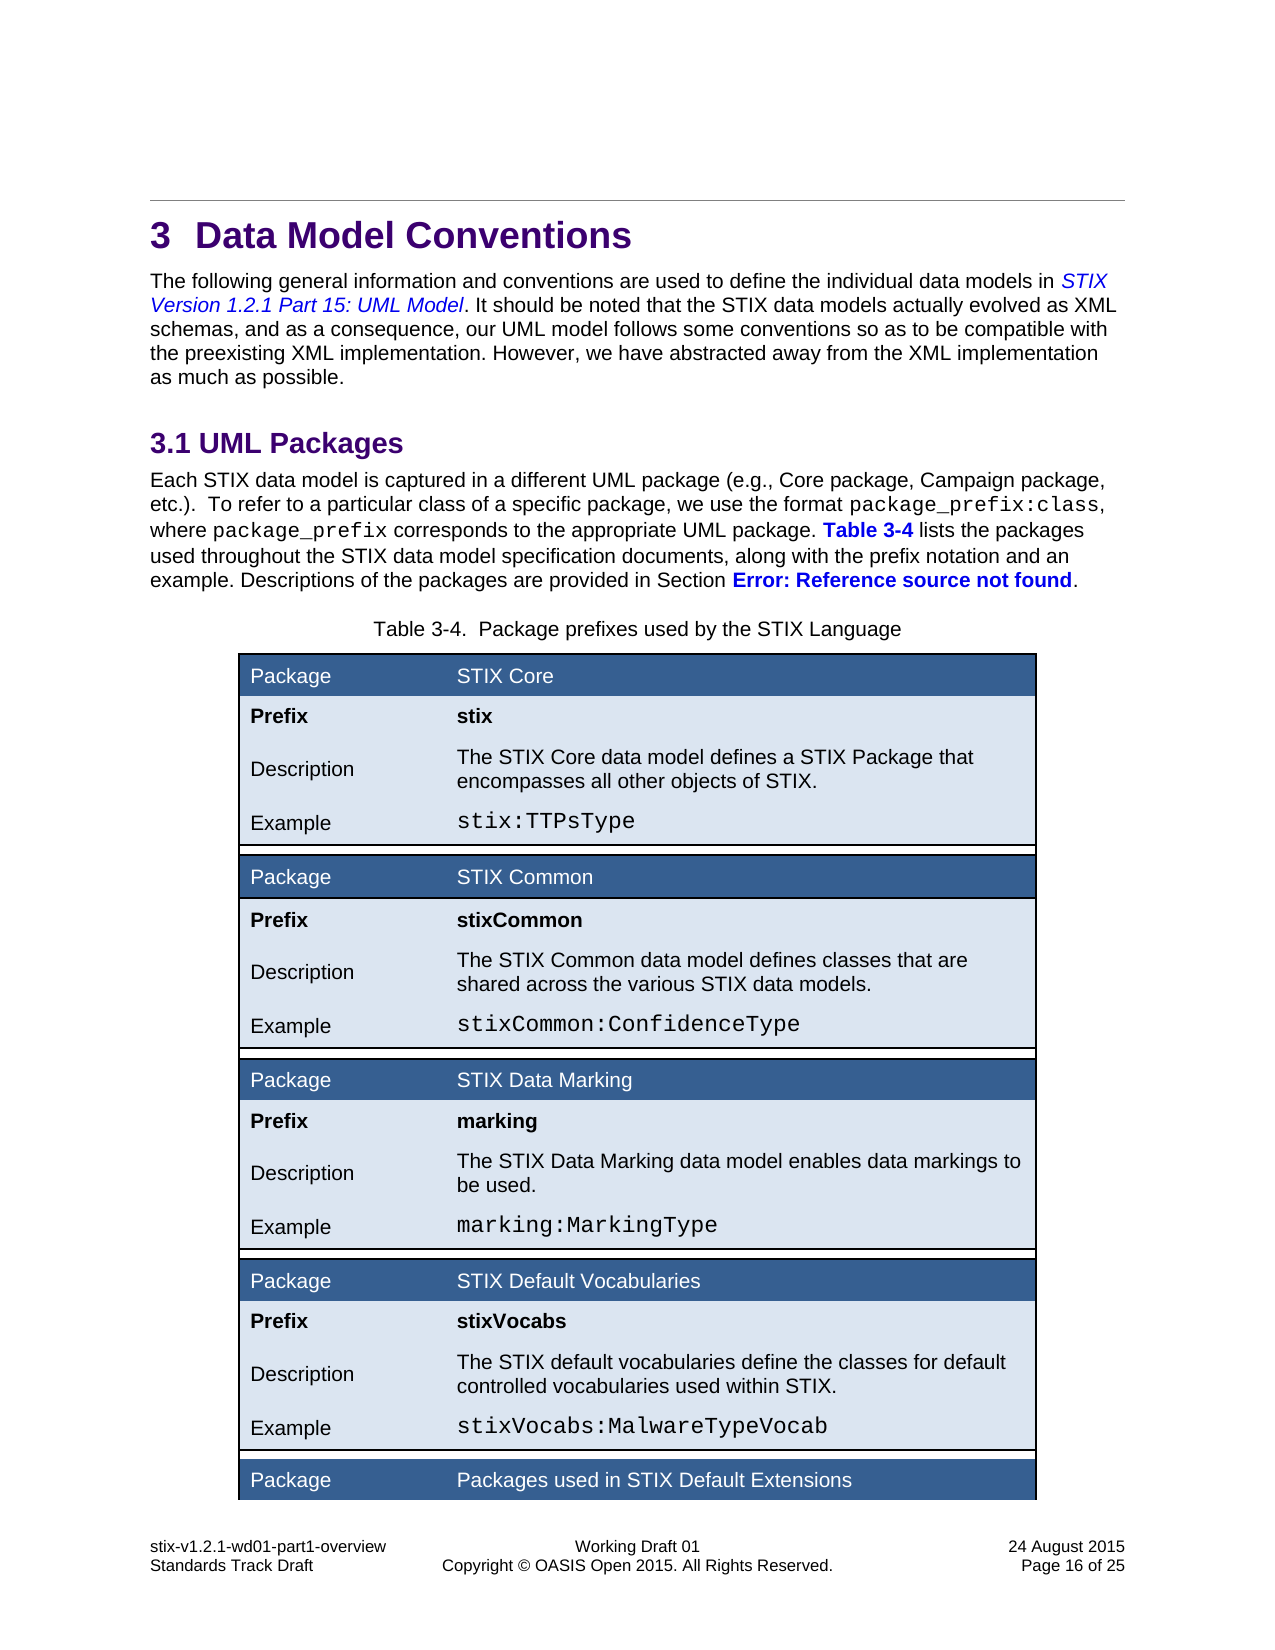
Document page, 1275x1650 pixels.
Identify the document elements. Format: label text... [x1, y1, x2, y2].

table_cell Package [240, 1060, 445, 1100]
table_cell [240, 1250, 1035, 1258]
table_cell Package [240, 1459, 445, 1500]
table_cell Package [240, 1260, 445, 1301]
table_cell stixVocabs:MalwareTypeVocab [445, 1406, 1035, 1449]
table_cell Description [240, 737, 445, 801]
table_cell Example [240, 1004, 445, 1047]
table_cell stix [445, 696, 1035, 737]
table_cell [240, 1451, 1035, 1459]
table_cell The STIX Data Marking data model enables data markings to be used. [445, 1141, 1035, 1205]
table_cell Description [240, 1342, 445, 1406]
table_cell stixVocabs [445, 1301, 1035, 1342]
table_cell Example [240, 1205, 445, 1248]
subtitle UML Packages [150, 426, 1125, 460]
table_header STIX Core [445, 655, 1035, 696]
table_cell stixCommon:ConfidenceType [445, 1004, 1035, 1047]
table_cell The STIX default vocabularies define the classes for default controlled vocabularies used within STIX. [445, 1342, 1035, 1406]
table_cell Example [240, 1406, 445, 1449]
table_cell Package [240, 856, 445, 897]
table_cell [445, 1049, 1035, 1057]
table_cell Prefix [240, 1301, 445, 1342]
table_cell marking [445, 1100, 1035, 1141]
table_cell Prefix [240, 1100, 445, 1141]
table_cell STIX Data Marking [445, 1060, 1035, 1100]
table_cell Prefix [240, 696, 445, 737]
text The following general information and conventions are used to define the individual data models in STIX Version 1.2.1 Part 15: UML Model. It should be noted that the STIX data models actually evolved as XML schemas, and as a consequence, our UML model follows some conventions so as to be compatible with the preexisting XML implementation. However, we have abstracted away from the XML implementation as much as possible. [150, 269, 1125, 389]
table_cell Prefix [240, 899, 445, 940]
table_cell STIX Default Vocabularies [445, 1260, 1035, 1301]
table_cell [240, 846, 1035, 854]
table_cell STIX Common [445, 856, 1035, 897]
table_cell [240, 1049, 445, 1057]
table_cell marking:MarkingType [445, 1205, 1035, 1248]
table_cell stix:TTPsType [445, 801, 1035, 844]
table_cell The STIX Core data model defines a STIX Package that encompasses all other objects of STIX. [445, 737, 1035, 801]
table_cell The STIX Common data model defines classes that are shared across the various STIX data models. [445, 940, 1035, 1004]
table_cell Example [240, 801, 445, 844]
subtitle Data Model Conventions [150, 201, 1125, 257]
table_cell stixCommon [445, 899, 1035, 940]
table_cell Description [240, 940, 445, 1004]
table_cell Description [240, 1141, 445, 1205]
table_cell Packages used in STIX Default Extensions [445, 1459, 1035, 1500]
table_header Package [240, 655, 445, 696]
